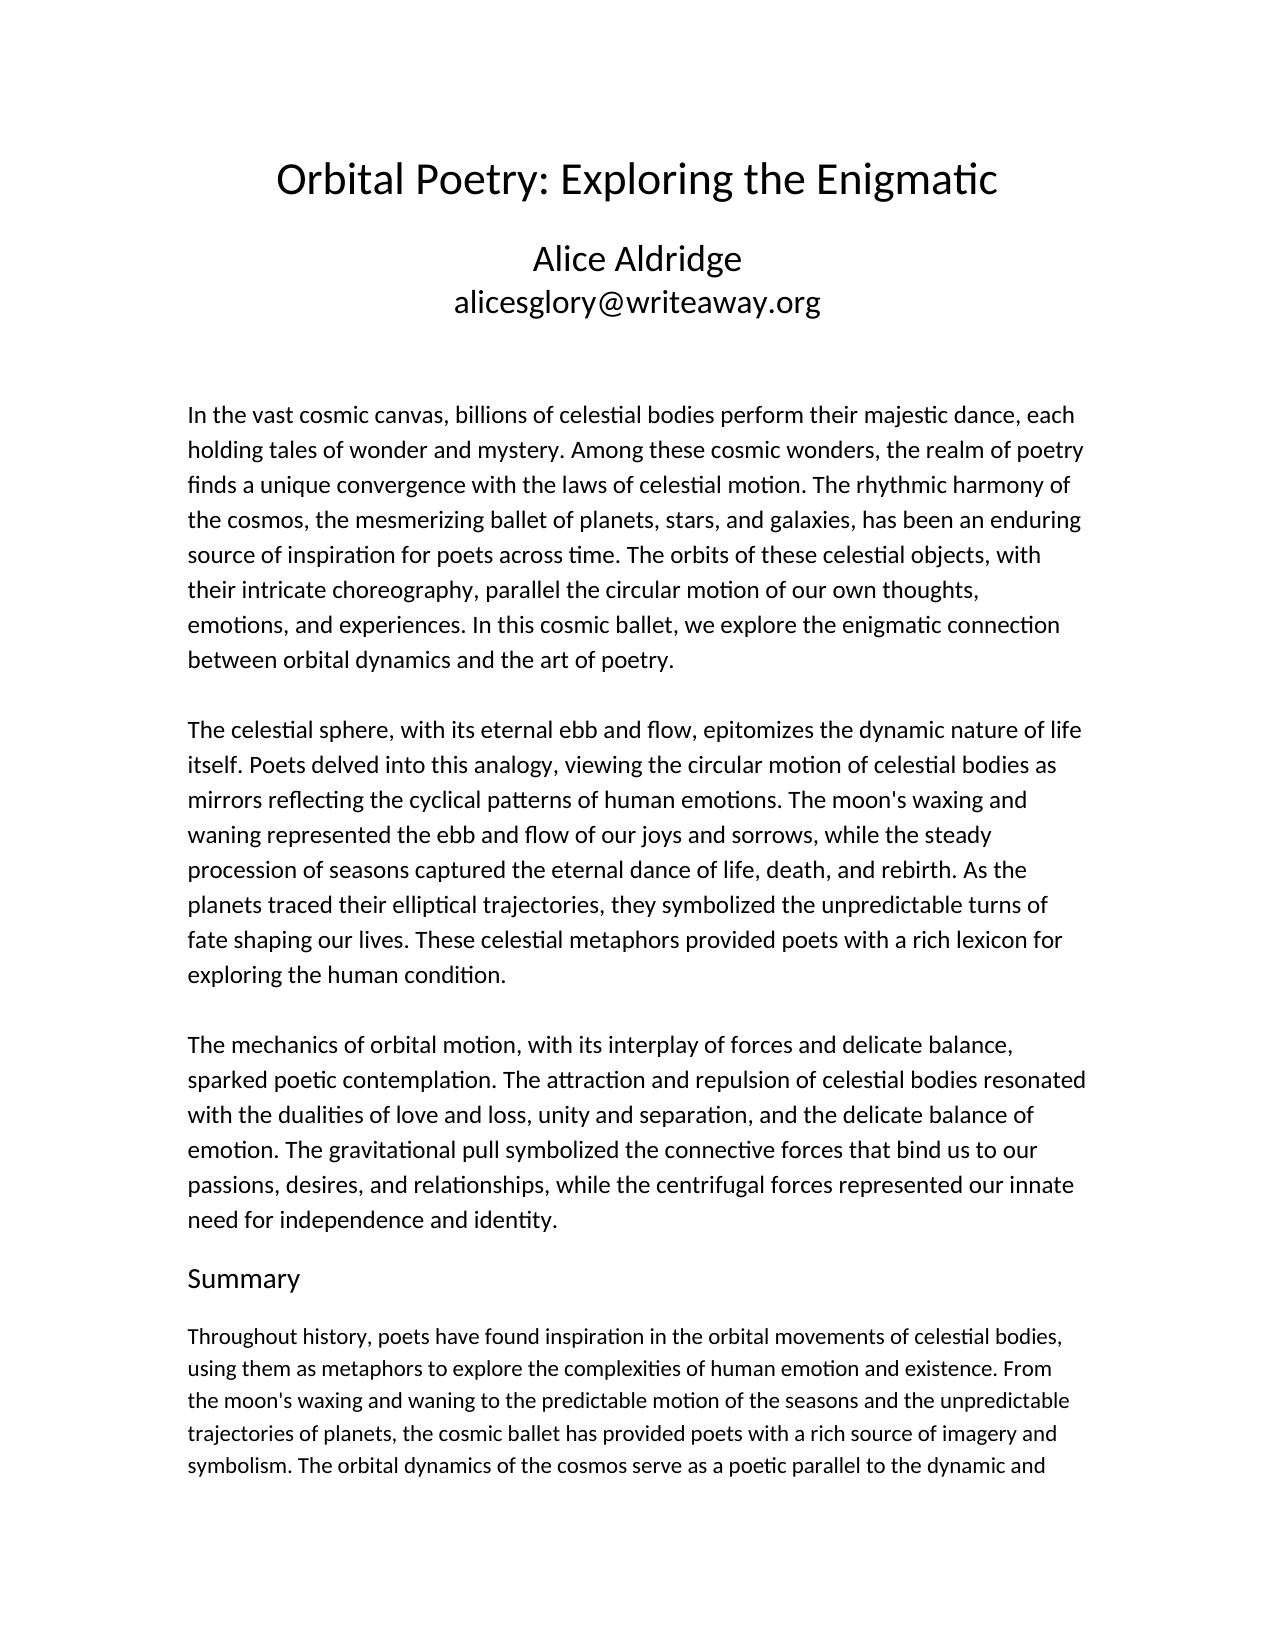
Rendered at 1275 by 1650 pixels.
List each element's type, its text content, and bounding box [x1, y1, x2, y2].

text Alice Aldridge [187, 235, 1087, 281]
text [187, 1322, 1087, 1479]
text Summary [187, 1260, 1087, 1296]
text In the vast cosmic canvas, billions of celestial bodies perform their majestic dance, each holding tales of wonder and mystery. Among these cosmic wonders, the realm of poetry finds a unique convergence with the laws of celestial motion. The rhythmic harmony of the cosmos, the mesmerizing ballet of planets, stars, and galaxies, has been an enduring source of inspiration for poets across time. The orbits of these celestial objects, with their intricate choreography, parallel the circular motion of our own thoughts, emotions, and experiences. In this cosmic ballet, we explore the enigmatic connection between orbital dynamics and the art of poetry. The celestial sphere, with its eternal ebb and flow, epitomizes the dynamic nature of life itself. Poets delved into this analogy, viewing the circular motion of celestial bodies as mirrors reflecting the cyclical patterns of human emotions. The moon's waxing and waning represented the ebb and flow of our joys and sorrows, while the steady procession of seasons captured the eternal dance of life, death, and rebirth. As the planets traced their elliptical trajectories, they symbolized the unpredictable turns of fate shaping our lives. These celestial metaphors provided poets with a rich lexicon for exploring the human condition. The mechanics of orbital motion, with its interplay of forces and delicate balance, sparked poetic contemplation. The attraction and repulsion of celestial bodies resonated with the dualities of love and loss, unity and separation, and the delicate balance of emotion. The gravitational pull symbolized the connective forces that bind us to our passions, desires, and relationships, while the centrifugal forces represented our innate need for independence and identity. [187, 399, 1087, 1235]
text alicesglory@writeaway.org [187, 281, 1087, 322]
text Orbital Poetry: Exploring the Enigmatic [187, 150, 1087, 206]
